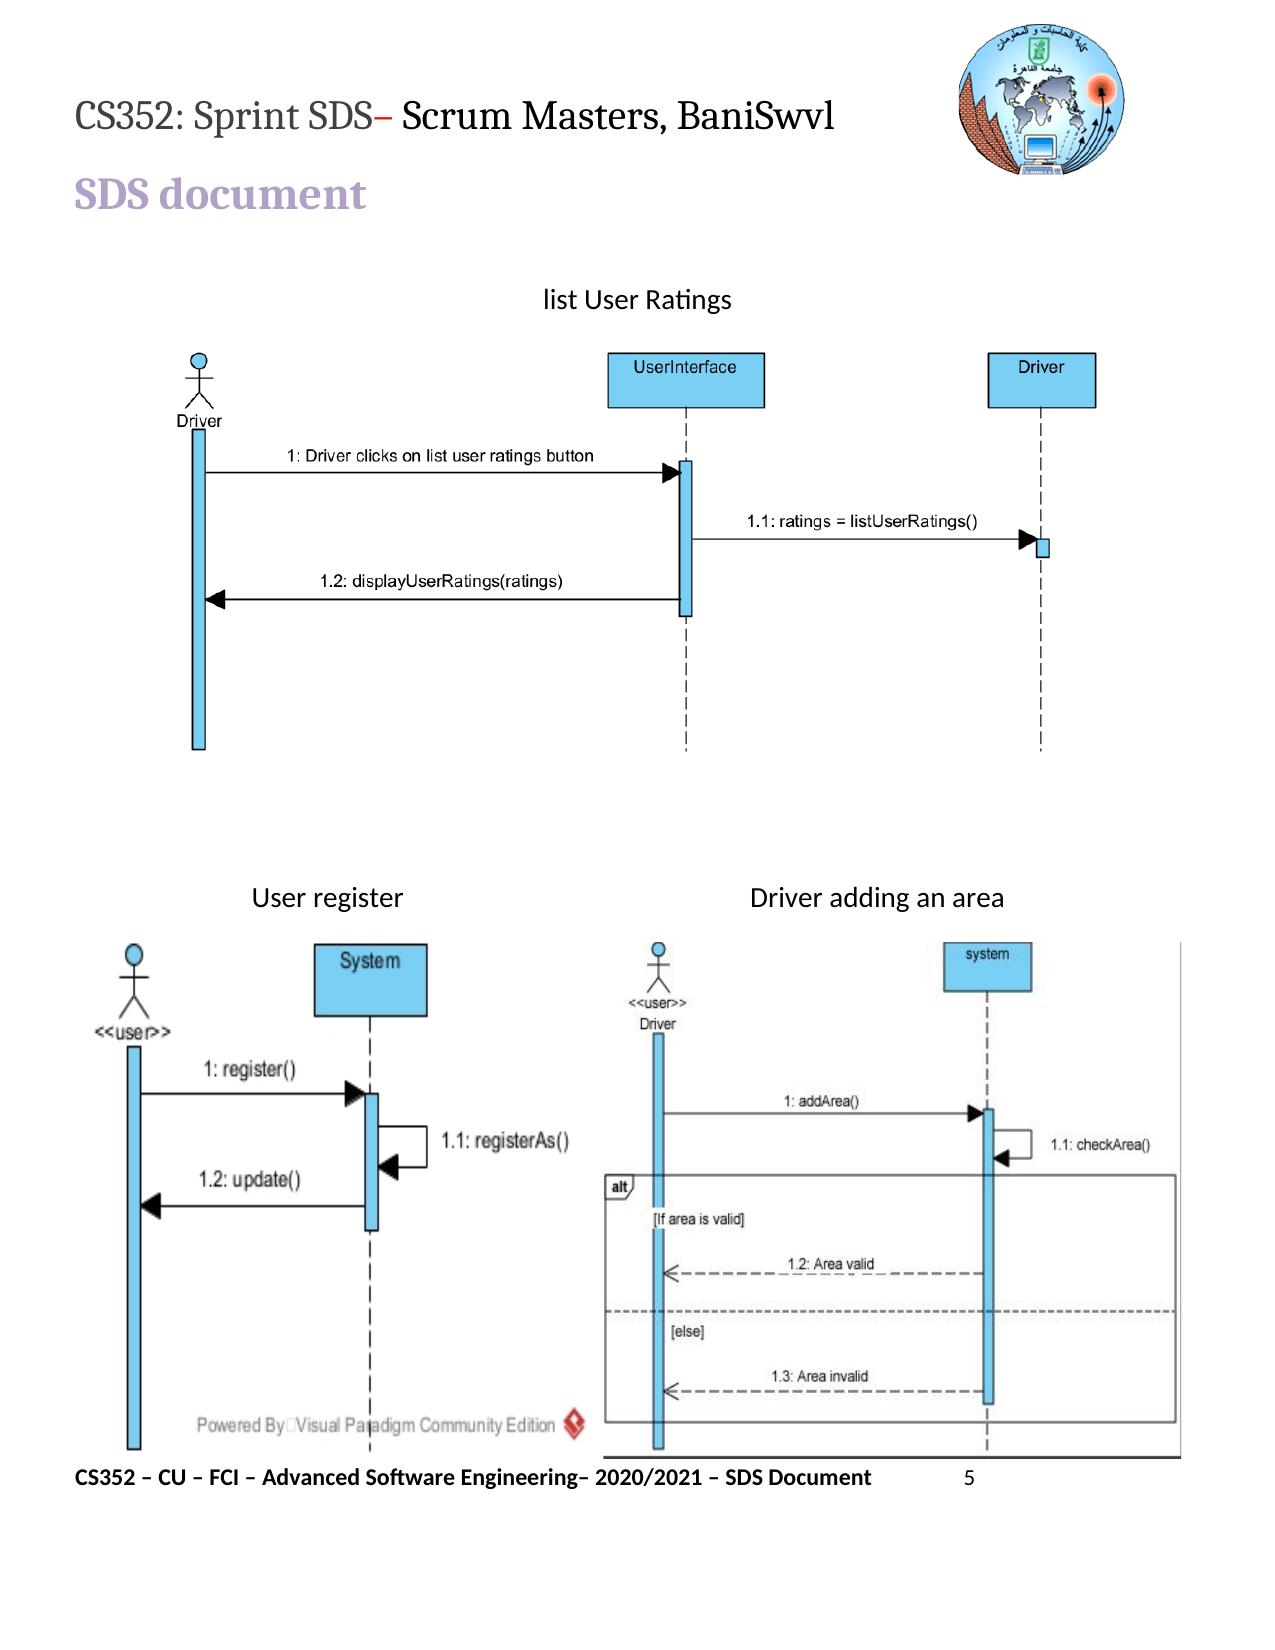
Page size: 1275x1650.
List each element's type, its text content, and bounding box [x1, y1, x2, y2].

picture [75, 941, 593, 1459]
text User register Driver adding an area [75, 879, 1200, 915]
picture [958, 24, 1126, 180]
picture [127, 320, 1148, 822]
picture [603, 942, 1182, 1459]
